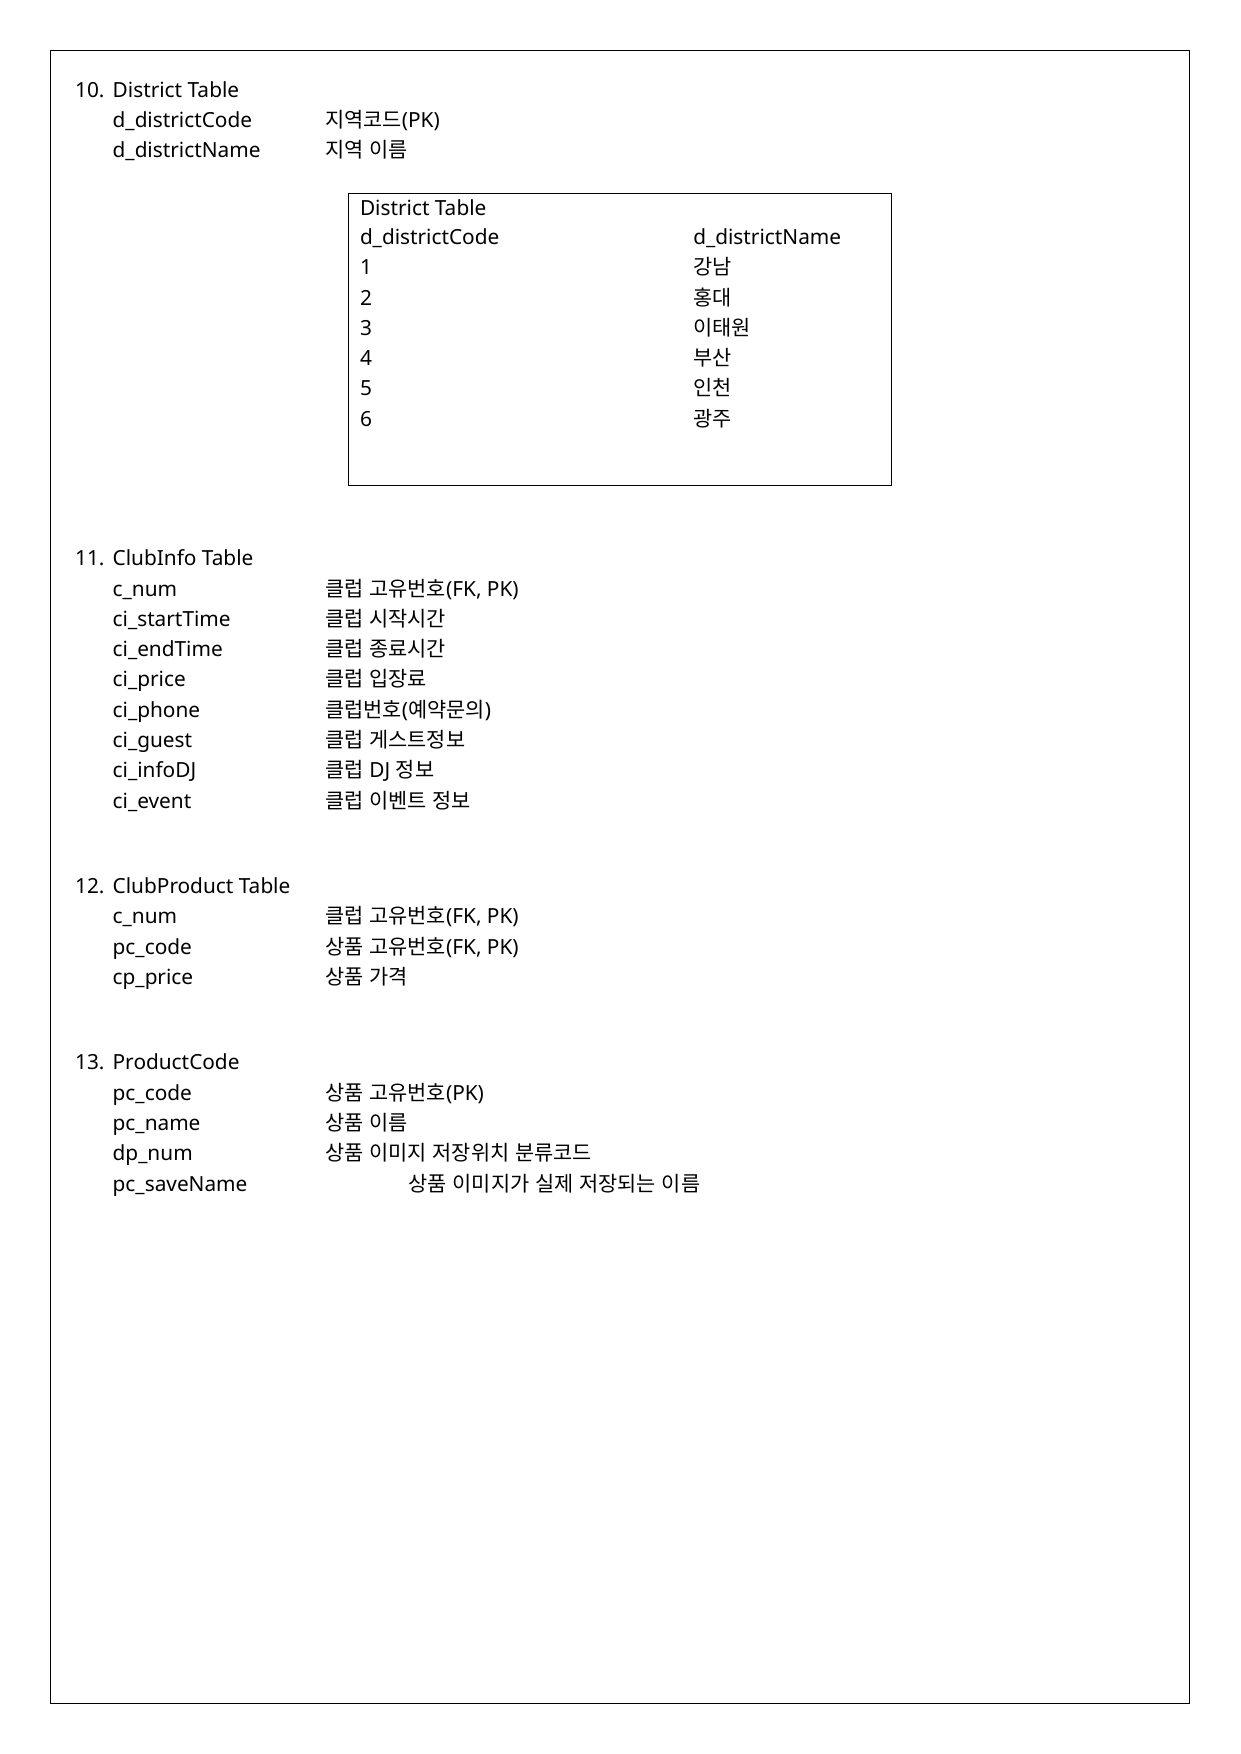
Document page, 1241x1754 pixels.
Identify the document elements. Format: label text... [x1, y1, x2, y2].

list District Table d_districtCode 지역코드(PK) d_districtName 지역 이름 [75, 75, 1165, 192]
list ProductCode pc_code 상품 고유번호(PK) pc_name 상품 이름 dp_num 상품 이미지 저장위치 분류코드 pc_saveName 상품 이미지가 실제 저장되는 이름 [75, 1047, 1165, 1197]
list ClubProduct Table c_num 클럽 고유번호(FK, PK) pc_code 상품 고유번호(FK, PK) cp_price 상품 가격 [75, 871, 1165, 1019]
list ClubInfo Table c_num 클럽 고유번호(FK, PK) ci_startTime 클럽 시작시간 ci_endTime 클럽 종료시간 ci_price 클럽 입장료 ci_phone 클럽번호(예약문의) ci_guest 클럽 게스트정보 ci_infoDJ 클럽 DJ 정보 ci_event 클럽 이벤트 정보 [75, 543, 1165, 871]
table_header District Table d_districtCode d_districtName 1 강남 2 홍대 3 이태원 4 부산 5 인천 6 광주 [349, 194, 891, 485]
